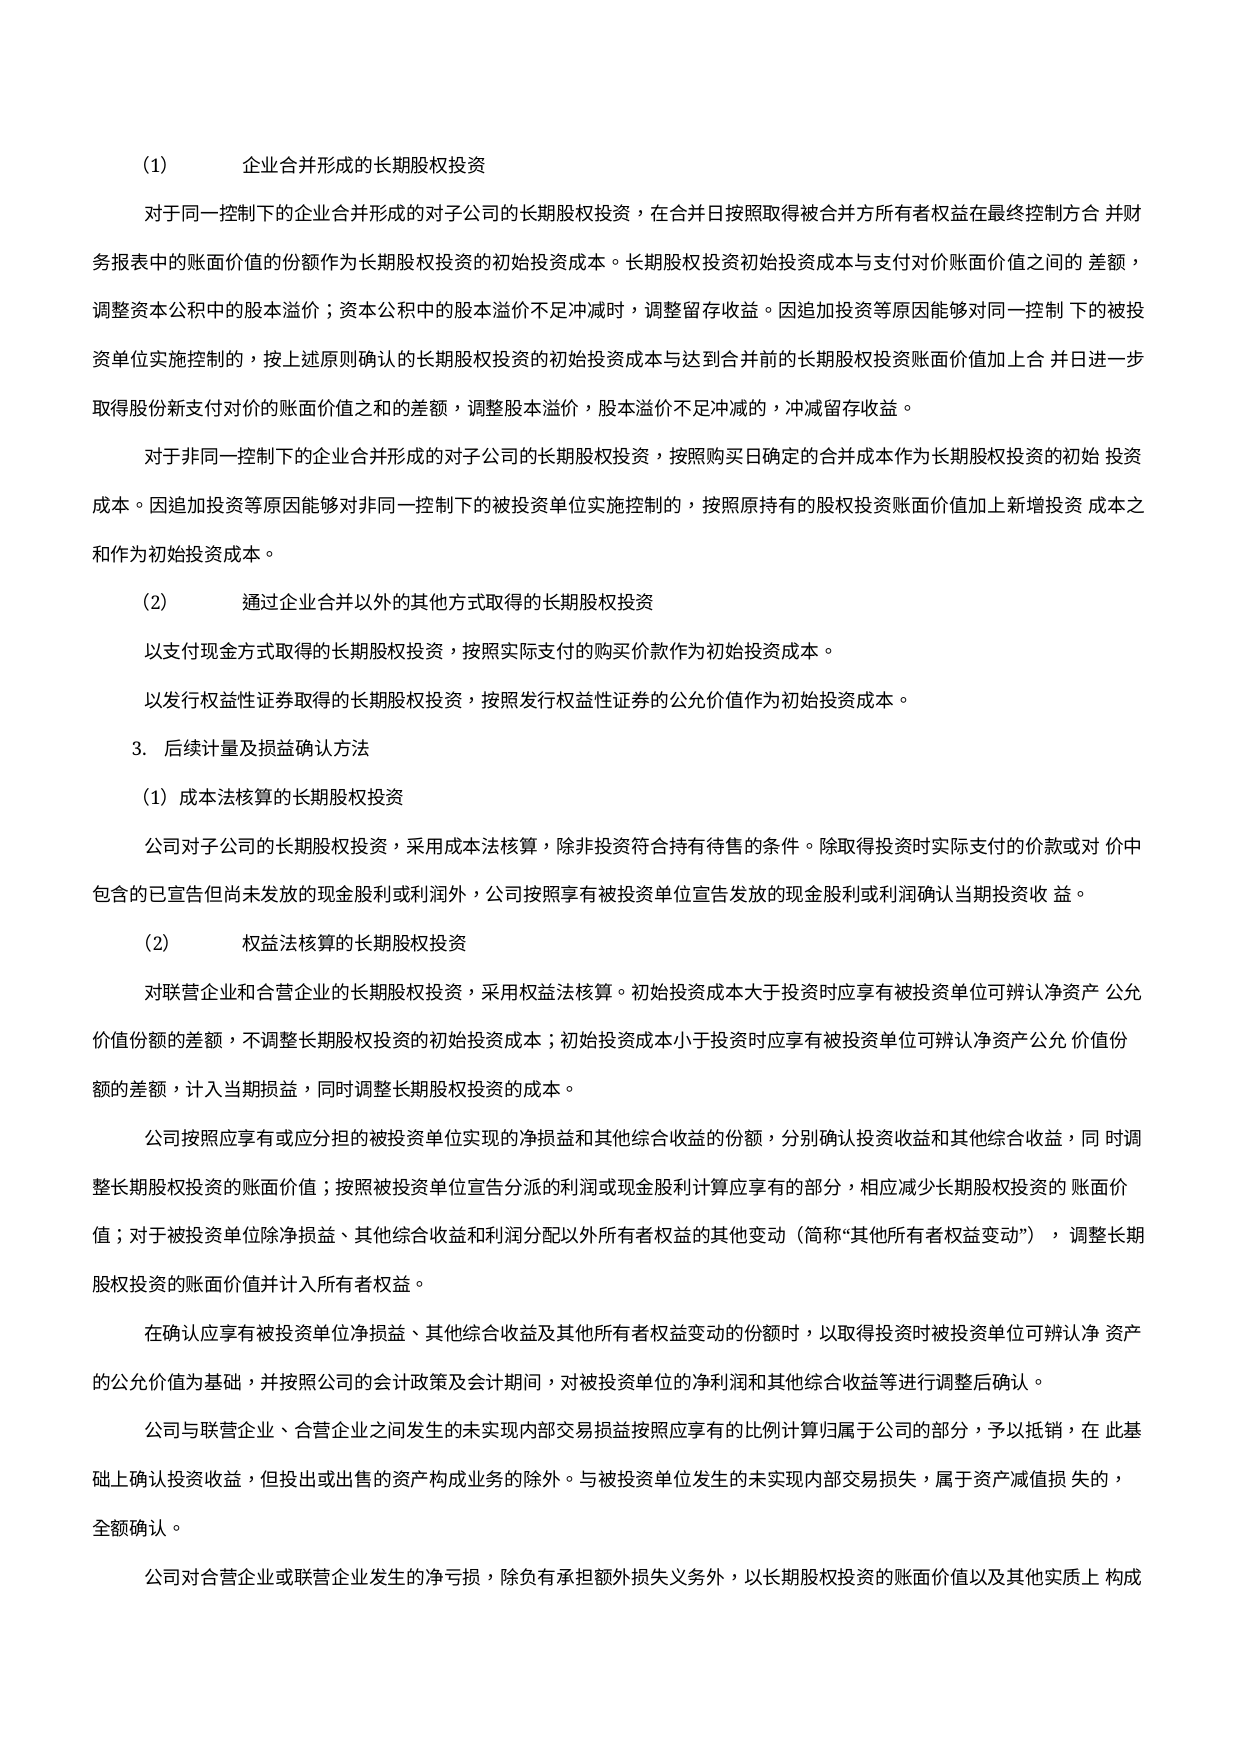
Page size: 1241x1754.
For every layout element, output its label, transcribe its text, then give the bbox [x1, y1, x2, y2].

text （2） 通过企业合并以外的其他方式取得的长期股权投资 [92, 571, 1146, 619]
text 公司按照应享有或应分担的被投资单位实现的净损益和其他综合收益的份额，分别确认投资收益和其他综合收益，同 时调整长期股权投资的账面价值；按照被投资单位宣告分派的利润或现金股利计算应享有的部分，相应减少长期股权投资的 账面价值；对于被投资单位除净损益、其他综合收益和利润分配以外所有者权益的其他变动（简称“其他所有者权益变动”）， 调整长期股权投资的账面价值并计入所有者权益。 [92, 1106, 1146, 1301]
text 对联营企业和合营企业的长期股权投资，采用权益法核算。初始投资成本大于投资时应享有被投资单位可辨认净资产 公允价值份额的差额，不调整长期股权投资的初始投资成本；初始投资成本小于投资时应享有被投资单位可辨认净资产公允 价值份额的差额，计入当期损益，同时调整长期股权投资的成本。 [92, 960, 1146, 1106]
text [92, 1545, 1146, 1594]
text （1） 企业合并形成的长期股权投资 [92, 133, 1146, 182]
text 对于同一控制下的企业合并形成的对子公司的长期股权投资，在合并日按照取得被合并方所有者权益在最终控制方合 并财务报表中的账面价值的份额作为长期股权投资的初始投资成本。长期股权投资初始投资成本与支付对价账面价值之间的 差额，调整资本公积中的股本溢价；资本公积中的股本溢价不足冲减时，调整留存收益。因追加投资等原因能够对同一控制 下的被投资单位实施控制的，按上述原则确认的长期股权投资的初始投资成本与达到合并前的长期股权投资账面价值加上合 并日进一步取得股份新支付对价的账面价值之和的差额，调整股本溢价，股本溢价不足冲减的，冲减留存收益。 [92, 182, 1146, 425]
list 后续计量及损益确认方法 [92, 717, 1146, 766]
text 公司对子公司的长期股权投资，采用成本法核算，除非投资符合持有待售的条件。除取得投资时实际支付的价款或对 价中包含的已宣告但尚未发放的现金股利或利润外，公司按照享有被投资单位宣告发放的现金股利或利润确认当期投资收 益。 [92, 814, 1146, 911]
text （2） 权益法核算的长期股权投资 [92, 911, 1146, 960]
text 以发行权益性证券取得的长期股权投资，按照发行权益性证券的公允价值作为初始投资成本。 [92, 668, 1146, 717]
text 对于非同一控制下的企业合并形成的对子公司的长期股权投资，按照购买日确定的合并成本作为长期股权投资的初始 投资成本。因追加投资等原因能够对非同一控制下的被投资单位实施控制的，按照原持有的股权投资账面价值加上新增投资 成本之和作为初始投资成本。 [92, 425, 1146, 571]
text 以支付现金方式取得的长期股权投资，按照实际支付的购买价款作为初始投资成本。 [92, 619, 1146, 668]
text 在确认应享有被投资单位净损益、其他综合收益及其他所有者权益变动的份额时，以取得投资时被投资单位可辨认净 资产的公允价值为基础，并按照公司的会计政策及会计期间，对被投资单位的净利润和其他综合收益等进行调整后确认。 [92, 1301, 1146, 1399]
text （1）成本法核算的长期股权投资 [92, 766, 1146, 814]
text 公司与联营企业、合营企业之间发生的未实现内部交易损益按照应享有的比例计算归属于公司的部分，予以抵销，在 此基础上确认投资收益，但投出或出售的资产构成业务的除外。与被投资单位发生的未实现内部交易损失，属于资产减值损 失的，全额确认。 [92, 1399, 1146, 1545]
